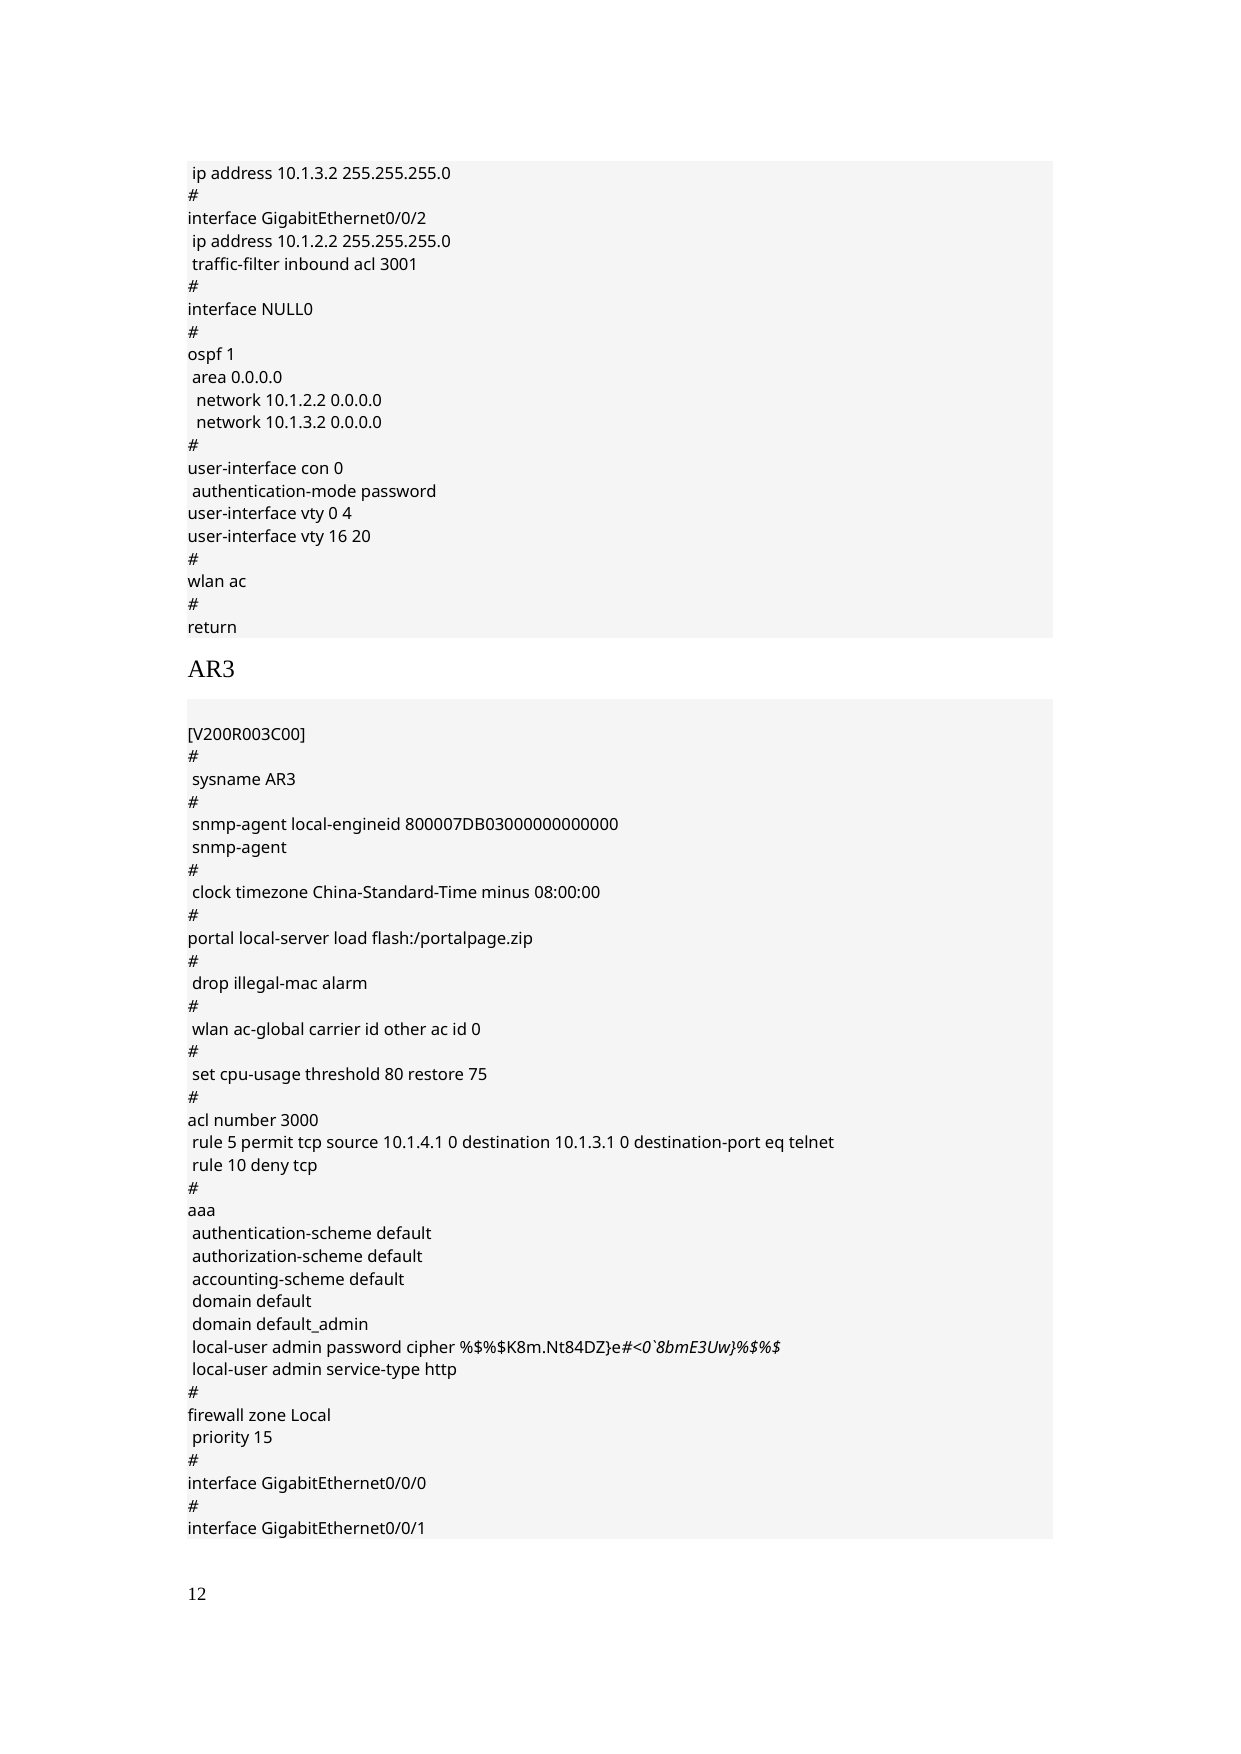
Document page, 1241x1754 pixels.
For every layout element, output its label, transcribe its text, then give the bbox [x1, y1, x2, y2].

text local-user admin password cipher %$%$K8m.Nt84DZ}e#<0`8bmE3Uw}%$%$ [187, 1335, 1053, 1358]
text area 0.0.0.0 [187, 366, 1053, 388]
text authorization-scheme default [187, 1244, 1053, 1267]
text acl number 3000 [187, 1108, 1053, 1131]
text network 10.1.3.2 0.0.0.0 [187, 411, 1053, 434]
text # [187, 858, 1053, 881]
text traffic-filter inbound acl 3001 [187, 252, 1053, 275]
text # [187, 790, 1053, 813]
text # [187, 904, 1053, 926]
text portal local-server load flash:/portalpage.zip [187, 926, 1053, 949]
text # [187, 1176, 1053, 1199]
text snmp-agent local-engineid 800007DB03000000000000 [187, 813, 1053, 836]
text network 10.1.2.2 0.0.0.0 [187, 388, 1053, 411]
text # [187, 1381, 1053, 1403]
text AR3 [187, 654, 1053, 683]
text ospf 1 [187, 343, 1053, 366]
text ip address 10.1.2.2 255.255.255.0 [187, 229, 1053, 252]
text rule 5 permit tcp source 10.1.4.1 0 destination 10.1.3.1 0 destination-port eq telnet [187, 1131, 1053, 1153]
text # [187, 320, 1053, 343]
text priority 15 [187, 1426, 1053, 1449]
text rule 10 deny tcp [187, 1153, 1053, 1176]
text firewall zone Local [187, 1403, 1053, 1426]
text interface NULL0 [187, 297, 1053, 320]
text # [187, 745, 1053, 767]
text # [187, 434, 1053, 456]
text local-user admin service-type http [187, 1358, 1053, 1381]
text user-interface vty 16 20 [187, 524, 1053, 547]
text return [187, 615, 1053, 638]
text # [187, 184, 1053, 207]
text # [187, 547, 1053, 570]
text domain default_admin [187, 1312, 1053, 1335]
text interface GigabitEthernet0/0/0 [187, 1471, 1053, 1494]
text sysname AR3 [187, 767, 1053, 790]
text [V200R003C00] [187, 722, 1053, 745]
text user-interface con 0 [187, 456, 1053, 479]
text accounting-scheme default [187, 1267, 1053, 1290]
text # [187, 593, 1053, 615]
text ip address 10.1.3.2 255.255.255.0 [187, 161, 1053, 184]
text domain default [187, 1290, 1053, 1312]
text interface GigabitEthernet0/0/1 [187, 1517, 1053, 1539]
text interface GigabitEthernet0/0/2 [187, 207, 1053, 229]
text authentication-scheme default [187, 1222, 1053, 1244]
text snmp-agent [187, 836, 1053, 858]
text set cpu-usage threshold 80 restore 75 [187, 1063, 1053, 1085]
text # [187, 1085, 1053, 1108]
text wlan ac [187, 570, 1053, 593]
text # [187, 1494, 1053, 1517]
text aaa [187, 1199, 1053, 1222]
text # [187, 1040, 1053, 1063]
text # [187, 1449, 1053, 1471]
text wlan ac-global carrier id other ac id 0 [187, 1017, 1053, 1040]
text # [187, 949, 1053, 972]
text authentication-mode password [187, 479, 1053, 502]
text # [187, 275, 1053, 297]
text clock timezone China-Standard-Time minus 08:00:00 [187, 881, 1053, 904]
text drop illegal-mac alarm [187, 972, 1053, 994]
text # [187, 994, 1053, 1017]
text user-interface vty 0 4 [187, 502, 1053, 524]
